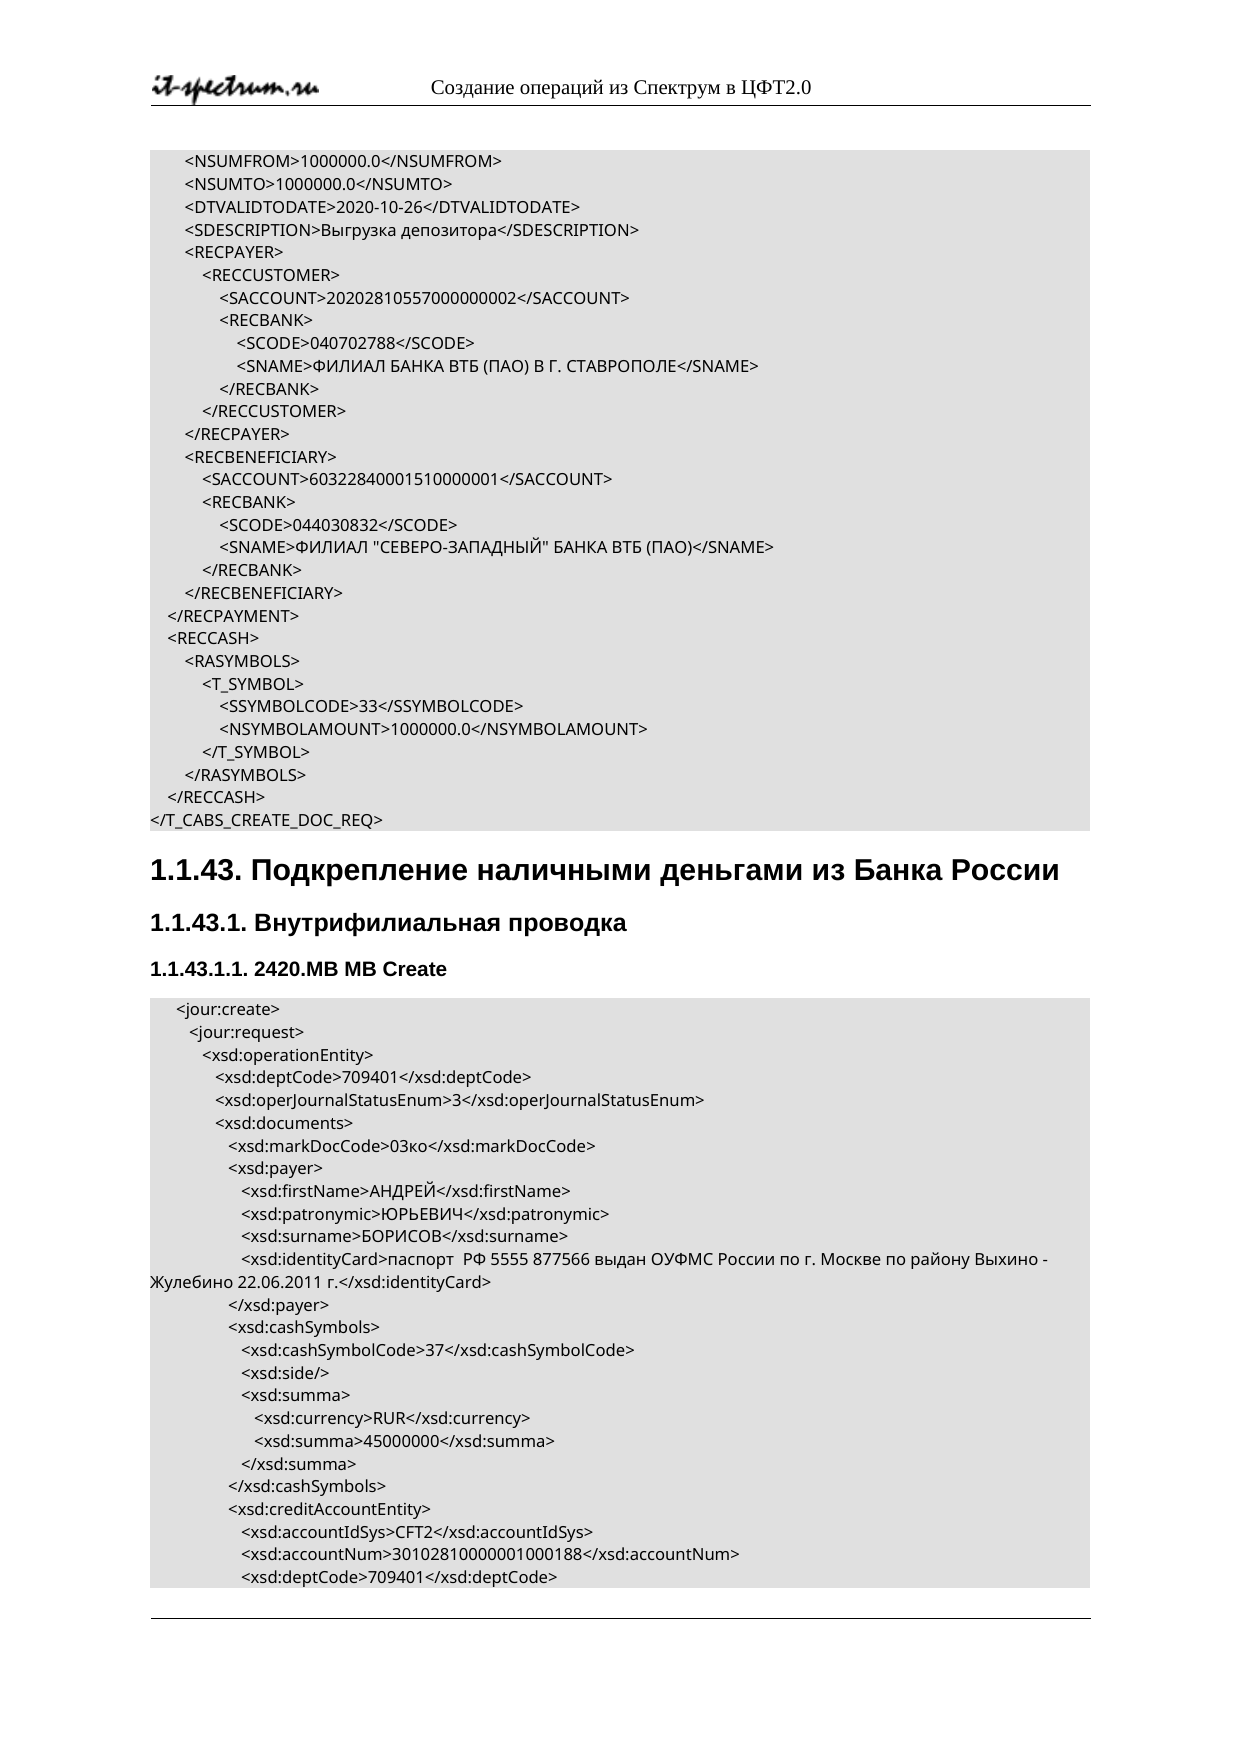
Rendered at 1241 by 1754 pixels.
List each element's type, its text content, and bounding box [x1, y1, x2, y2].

text 1.1.43.1. Внутрифилиальная проводка [150, 908, 1090, 936]
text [150, 150, 1090, 831]
text 1.1.43.1.1. 2420.MB MB Create [150, 957, 1090, 981]
text 1.1.43. Подкрепление наличными деньгами из Банка России [150, 852, 1090, 887]
picture [152, 75, 319, 105]
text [150, 998, 1090, 1588]
